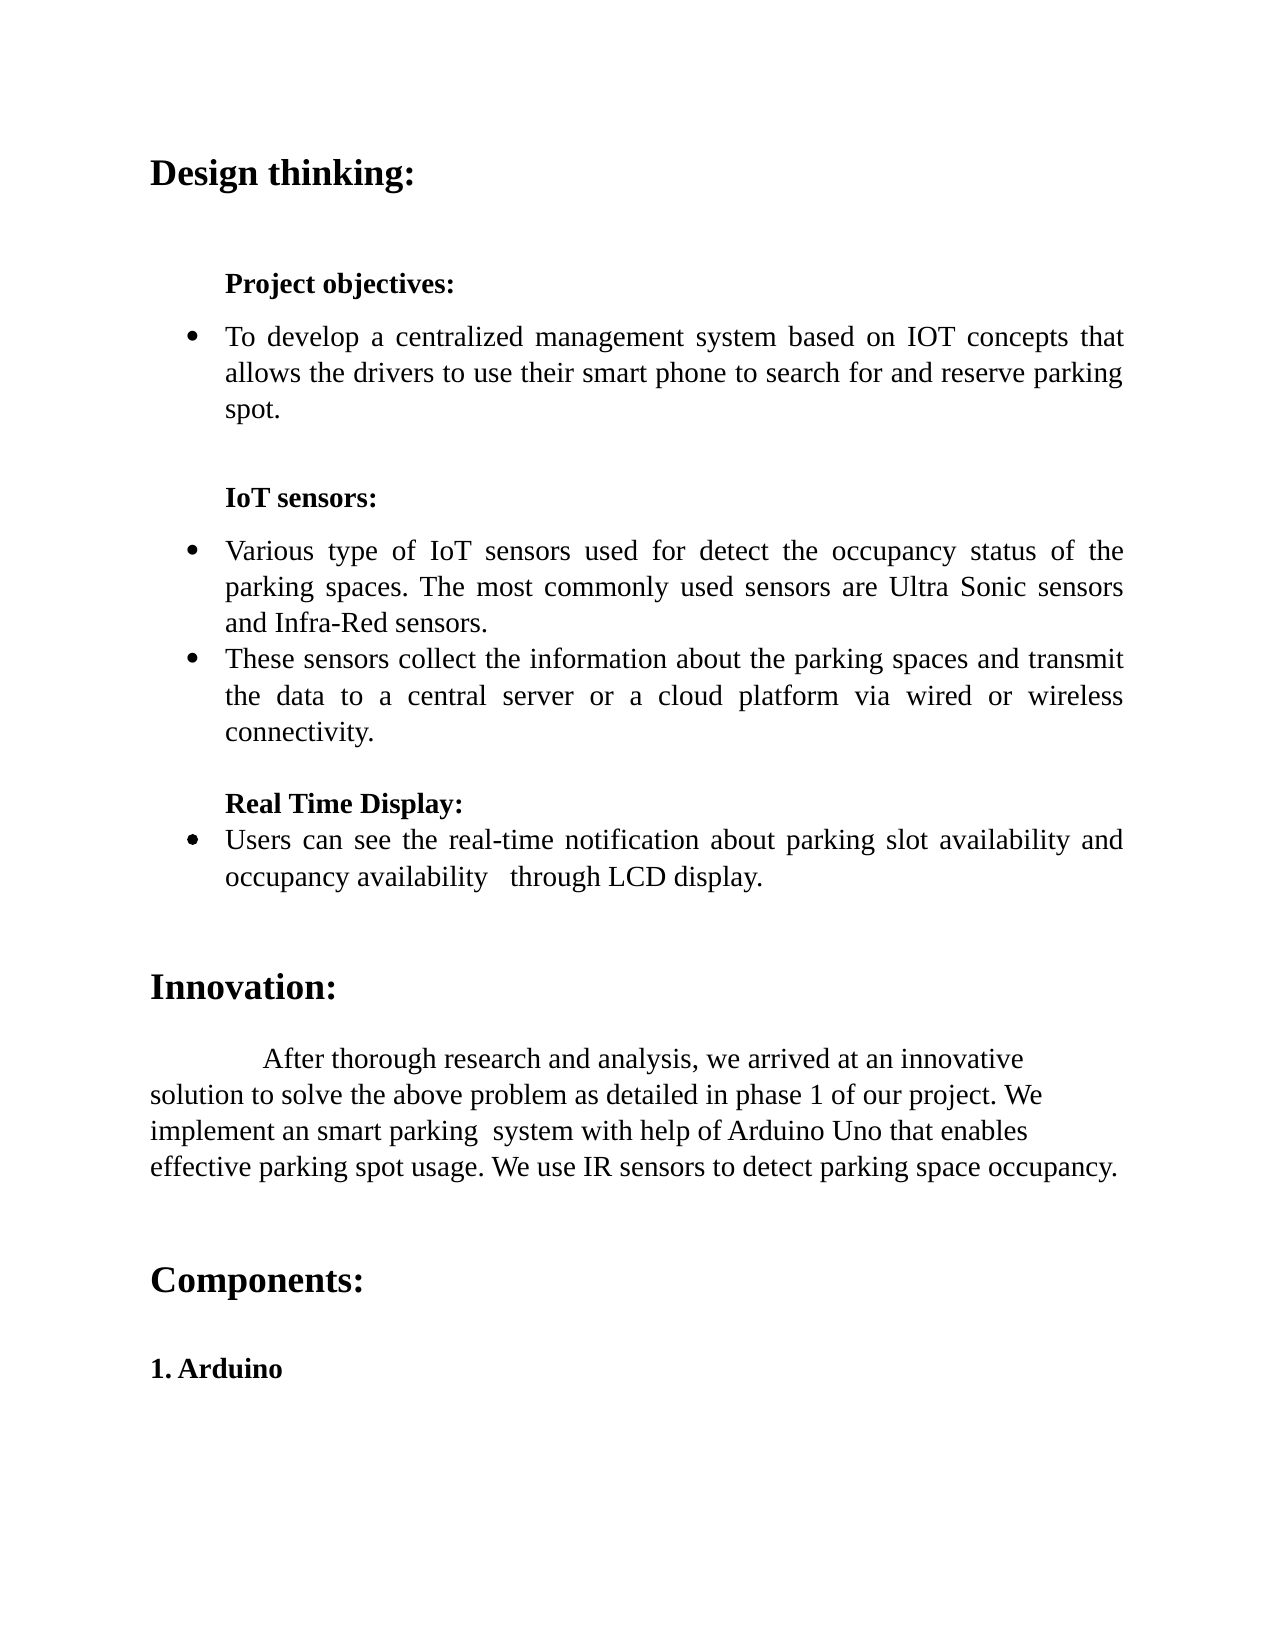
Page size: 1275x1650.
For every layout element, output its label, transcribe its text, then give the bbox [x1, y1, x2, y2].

text Design thinking: [150, 150, 1125, 193]
text IoT sensors: [150, 480, 1125, 514]
list These sensors collect the information about the parking spaces and transmit the data to a central server or a cloud platform via wired or wireless connectivity. [187, 642, 1125, 747]
list To develop a centralized management system based on IOT concepts that allows the drivers to use their smart phone to search for and reserve parking spot. [187, 319, 1125, 425]
list Innovation: [150, 964, 1125, 1007]
list After thorough research and analysis, we arrived at an innovative solution to solve the above problem as detailed in phase 1 of our project. We implement an smart parking system with help of Arduino Uno that enables effective parking spot usage. We use IR sensors to detect parking space occupancy. [150, 1041, 1125, 1183]
list Components: [150, 1258, 1125, 1301]
list Users can see the real-time notification about parking slot availability and occupancy availability through LCD display. [187, 822, 1125, 892]
list 1. Arduino [150, 1351, 1125, 1384]
list Various type of IoT sensors used for detect the occupancy status of the parking spaces. The most commonly used sensors are Ultra Sonic sensors and Infra-Red sensors. [187, 533, 1125, 639]
text Project objectives: [150, 266, 1125, 299]
list Real Time Display: [225, 786, 1125, 820]
